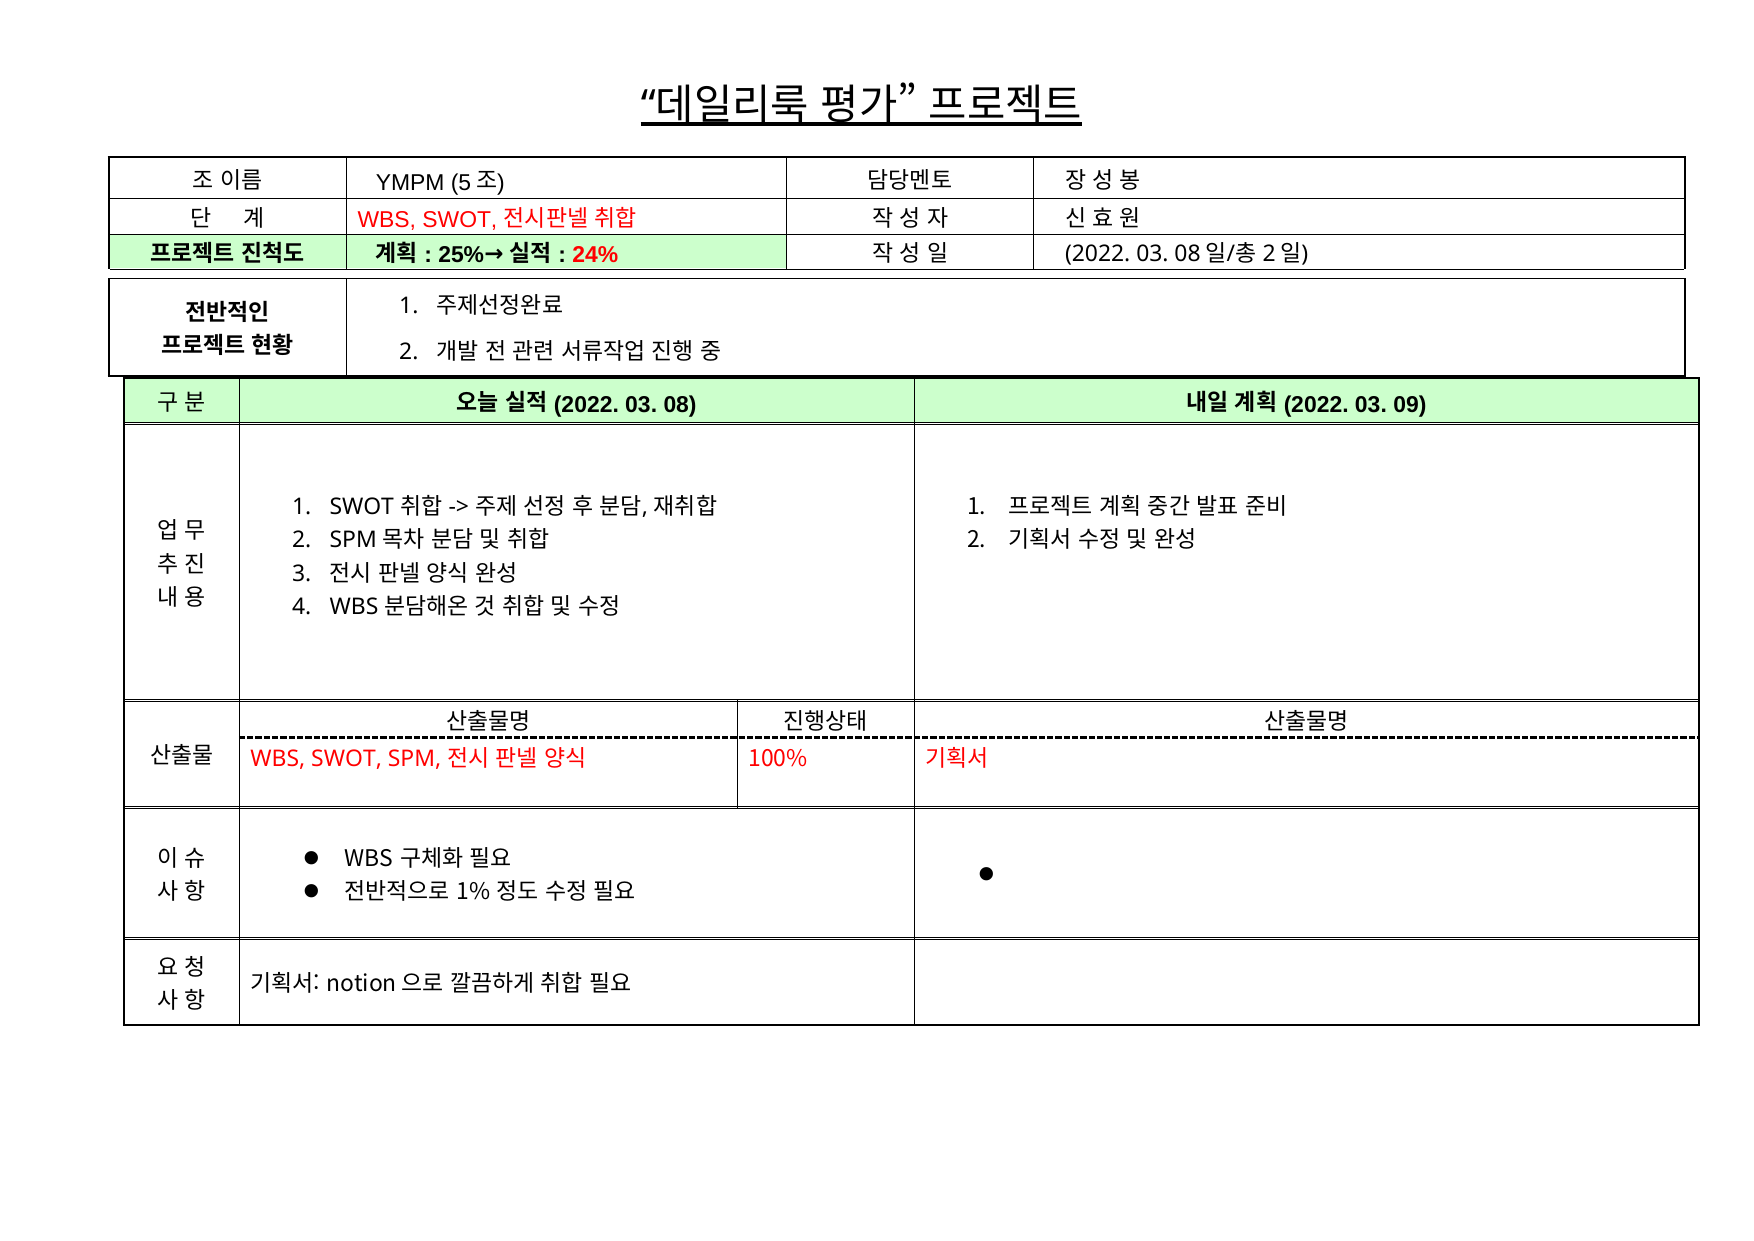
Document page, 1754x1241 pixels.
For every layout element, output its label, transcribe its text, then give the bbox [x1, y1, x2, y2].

table_header YMPM (5조) [347, 158, 786, 198]
table_cell 산출물명 [240, 702, 737, 736]
table_cell 신 효 원 [1034, 199, 1684, 233]
table_cell 이 슈 사 항 [125, 809, 239, 937]
table_cell 요 청 사 항 [125, 940, 239, 1024]
table_cell 프로젝트 진척도 [110, 235, 346, 268]
table_cell [915, 940, 1698, 1024]
table_cell 계획 : 25%→ 실적 : 24% [347, 235, 786, 268]
text “데일리룩 평가” 프로젝트 [124, 71, 1599, 131]
table_cell 기획서: notion으로 깔끔하게 취합 필요 [240, 940, 914, 1024]
table_cell [109, 269, 1685, 278]
table_header 내일 계획 (2022. 03. 09) [915, 379, 1698, 422]
table_cell 프로젝트 계획 중간 발표 준비 기획서 수정 및 완성 [915, 425, 1698, 699]
table_cell 진행상태 [738, 702, 914, 736]
table_cell 작 성 자 [787, 199, 1033, 233]
table_cell SWOT 취합 -> 주제 선정 후 분담, 재취합 SPM 목차 분담 및 취합 전시 판넬 양식 완성 WBS 분담해온 것 취합 및 수정 [240, 425, 914, 699]
table_header 조 이름 [110, 158, 346, 198]
table_header 오늘 실적 (2022. 03. 08) [240, 379, 914, 422]
table_header 장 성 봉 [1034, 158, 1684, 198]
table_cell WBS, SWOT, 전시판넬 취합 [347, 199, 786, 233]
table_header 구 분 [125, 379, 239, 422]
table_cell 100% [738, 736, 914, 806]
table_cell (2022. 03. 08일/총 2일) [1034, 235, 1684, 268]
table_cell 업 무 추 진 내 용 [125, 425, 239, 699]
table_cell WBS, SWOT, SPM, 전시 판넬 양식 [240, 736, 737, 806]
table_cell 산출물 [125, 702, 239, 806]
table_cell 주제선정완료 개발 전 관련 서류작업 진행 중 [347, 279, 1684, 375]
table_header 담당멘토 [787, 158, 1033, 198]
table_cell 단 계 [110, 199, 346, 233]
table_cell 전반적인 프로젝트 현황 [110, 279, 346, 375]
table_cell 산출물명 [915, 702, 1698, 736]
table_cell WBS 구체화 필요 전반적으로 1% 정도 수정 필요 [240, 809, 914, 937]
table_cell [915, 809, 1698, 937]
table_cell 기획서 [915, 736, 1698, 806]
table_cell 작 성 일 [787, 235, 1033, 268]
